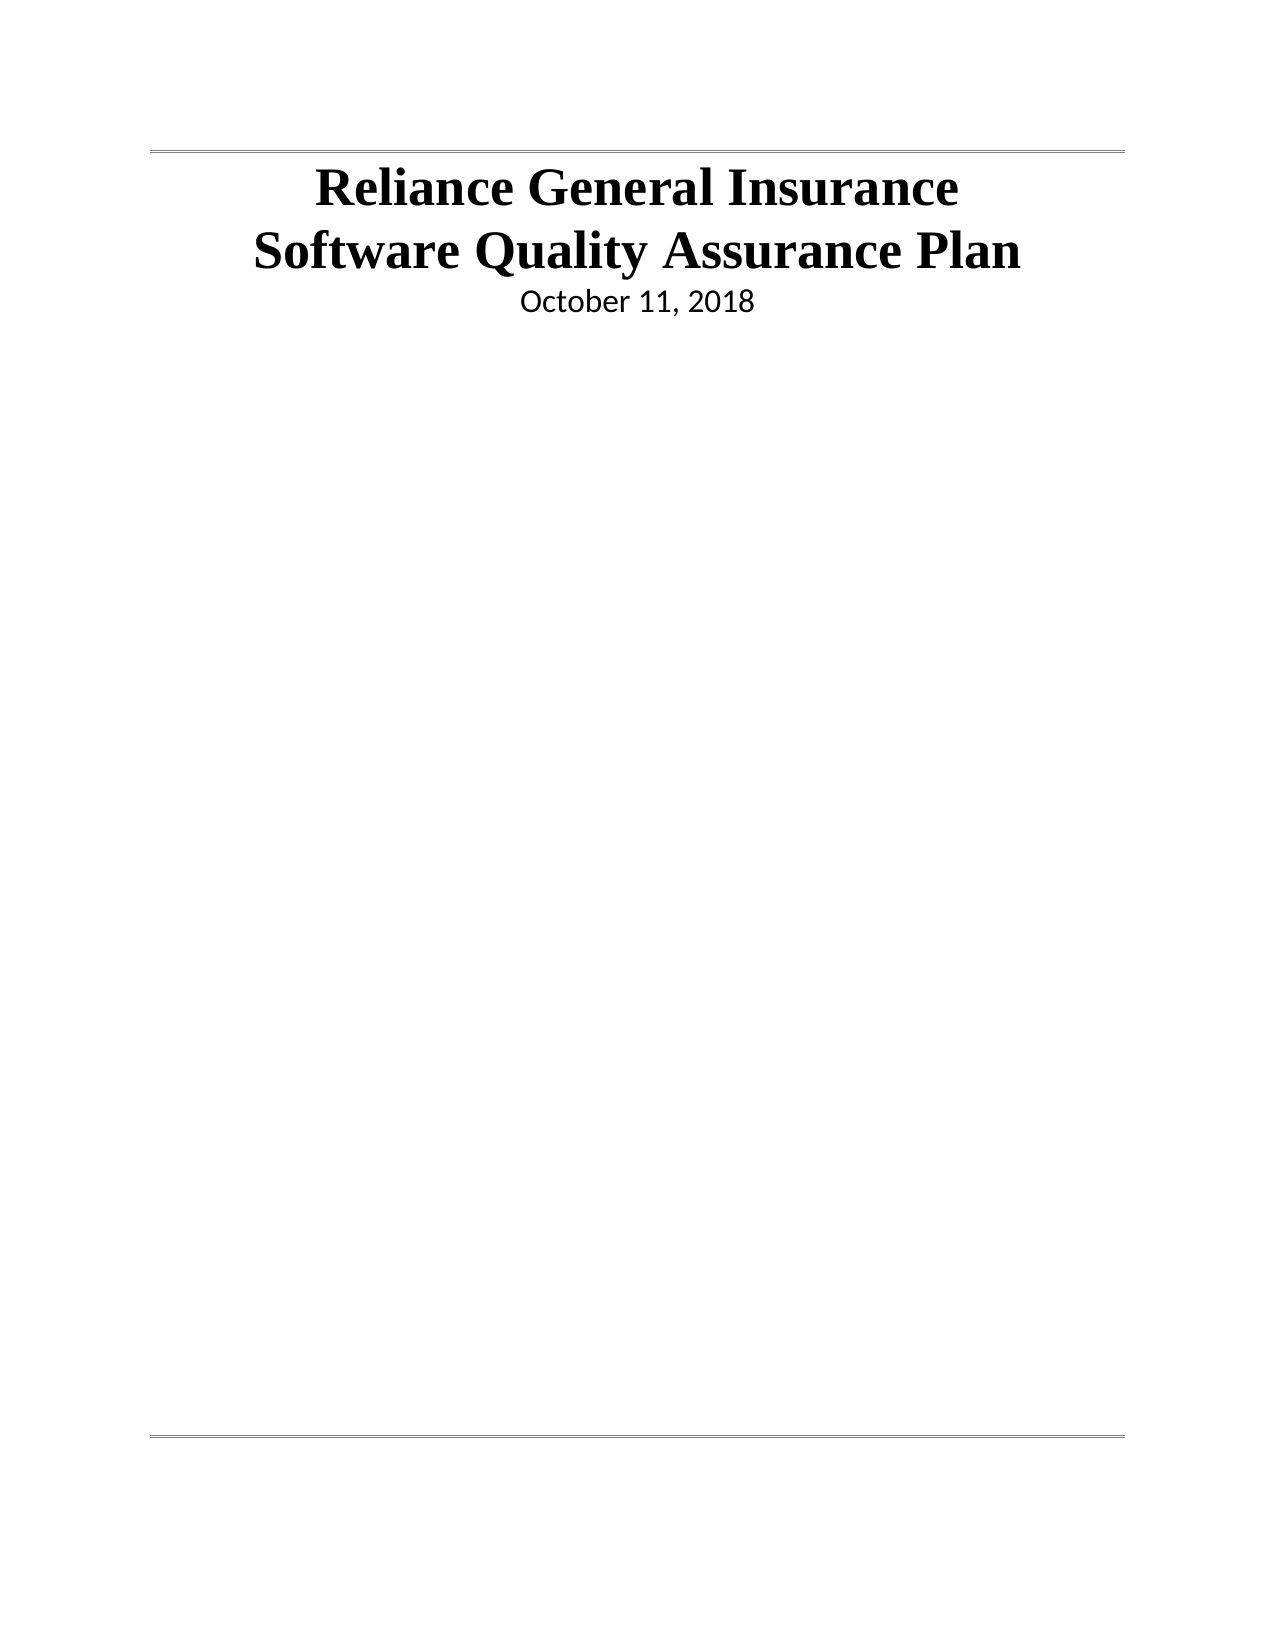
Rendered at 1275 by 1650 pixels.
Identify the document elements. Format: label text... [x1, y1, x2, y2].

text October 11, 2018 [150, 280, 1125, 321]
text Software Quality Assurance Plan [150, 217, 1125, 280]
text Reliance General Insurance [150, 153, 1125, 217]
